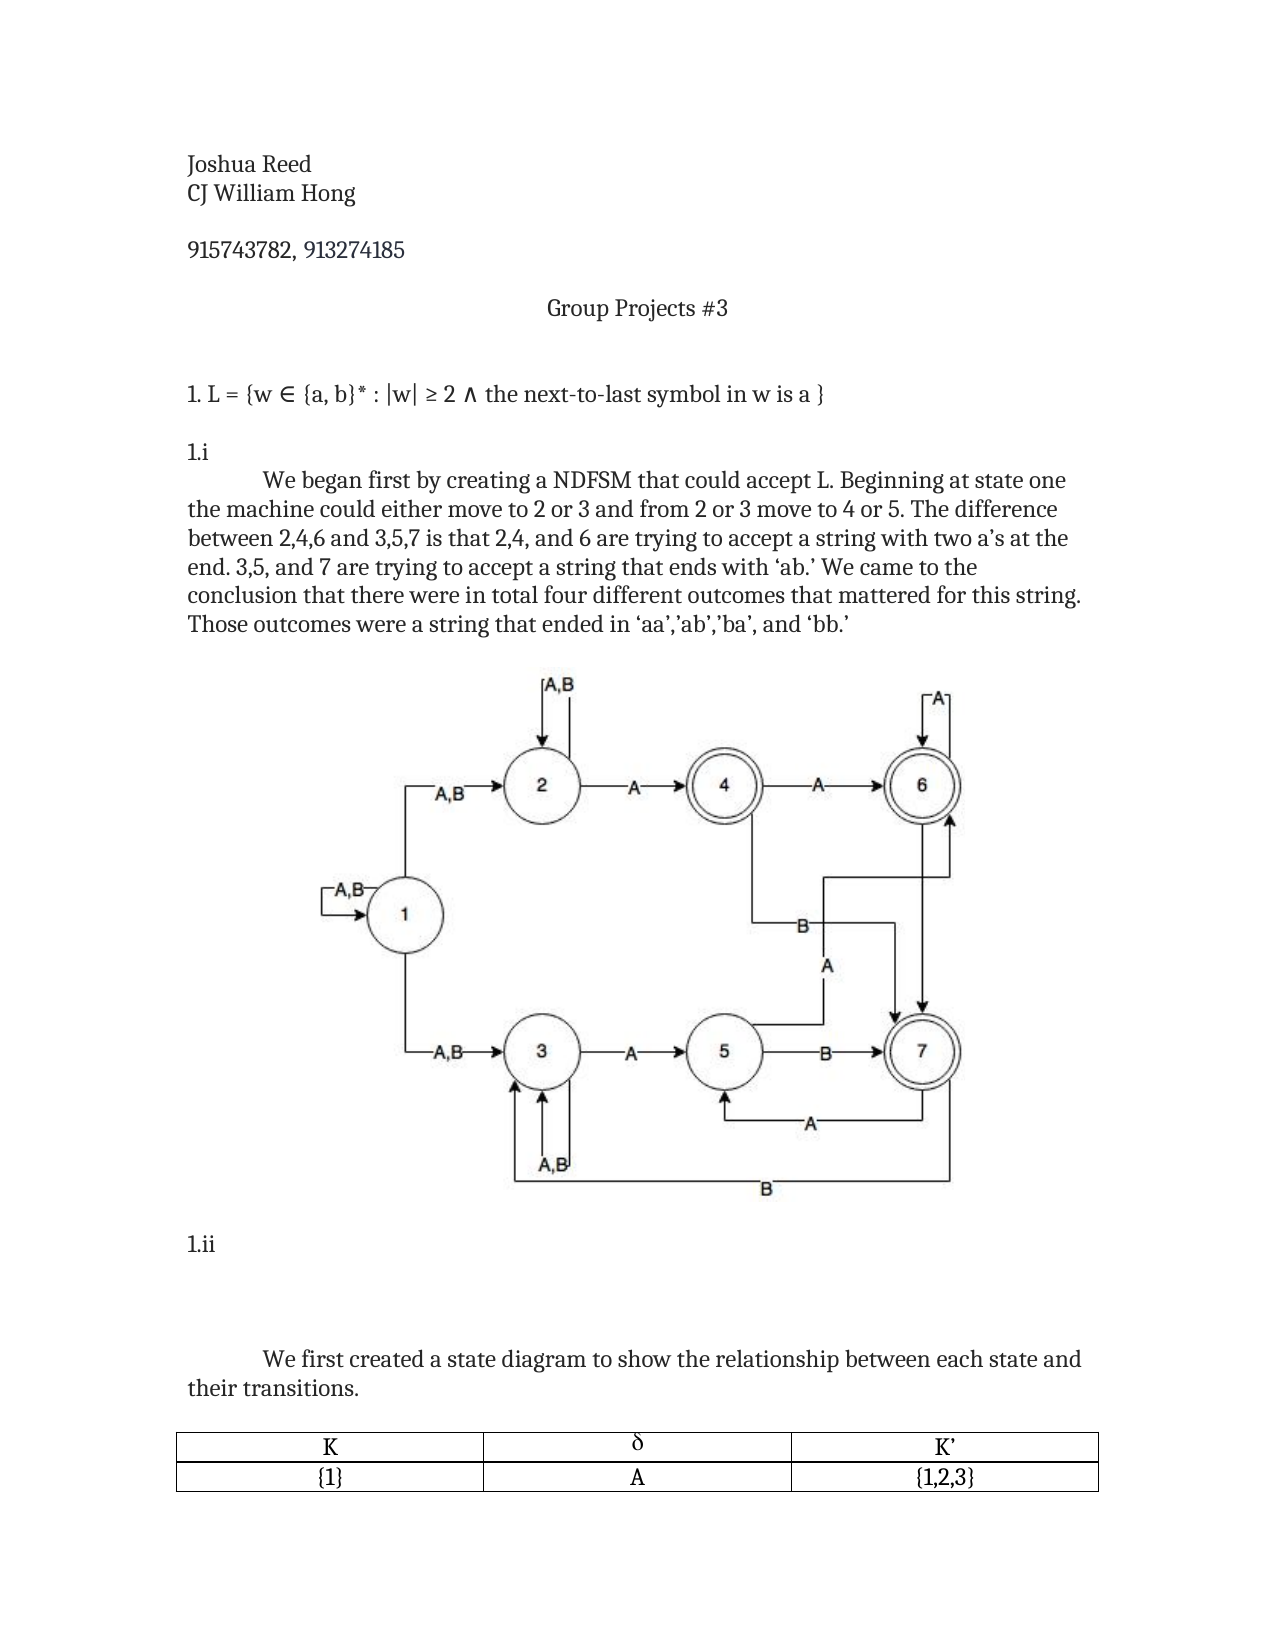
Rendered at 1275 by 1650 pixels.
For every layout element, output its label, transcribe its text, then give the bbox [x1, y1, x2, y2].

text 1.i [187, 437, 1087, 466]
text CJ William Hong [187, 179, 1087, 207]
text We first created a state diagram to show the relationship between each state and their transitions. [187, 1345, 1087, 1403]
table_cell {1,2,3} [792, 1463, 1098, 1491]
table_header [484, 1433, 791, 1461]
table_cell {1} [177, 1463, 483, 1491]
text We began first by creating a NDFSM that could accept L. Beginning at state one the machine could either move to 2 or 3 and from 2 or 3 move to 4 or 5. The difference between 2,4,6 and 3,5,7 is that 2,4, and 6 are trying to accept a string with two a’s at the end. 3,5, and 7 are trying to accept a string that ends with ‘ab.’ We came to the conclusion that there were in total four different outcomes that mattered for this string. Those outcomes were a string that ended in ‘aa’,’ab’,’ba’, and ‘bb.’ [187, 466, 1087, 639]
table_cell A [484, 1463, 791, 1491]
table_header K’ [792, 1433, 1098, 1461]
text Joshua Reed [187, 150, 1087, 179]
text 1. L = {w ∈ {a, b}* : |w| ≥ 2 ∧ the next-to-last symbol in w is a } [187, 380, 1087, 409]
text 915743782, 913274185 [187, 236, 1087, 265]
text 1.ii [187, 1230, 1087, 1259]
table_header K [177, 1433, 483, 1461]
text Group Projects #3 [187, 294, 1087, 322]
picture [309, 667, 966, 1202]
